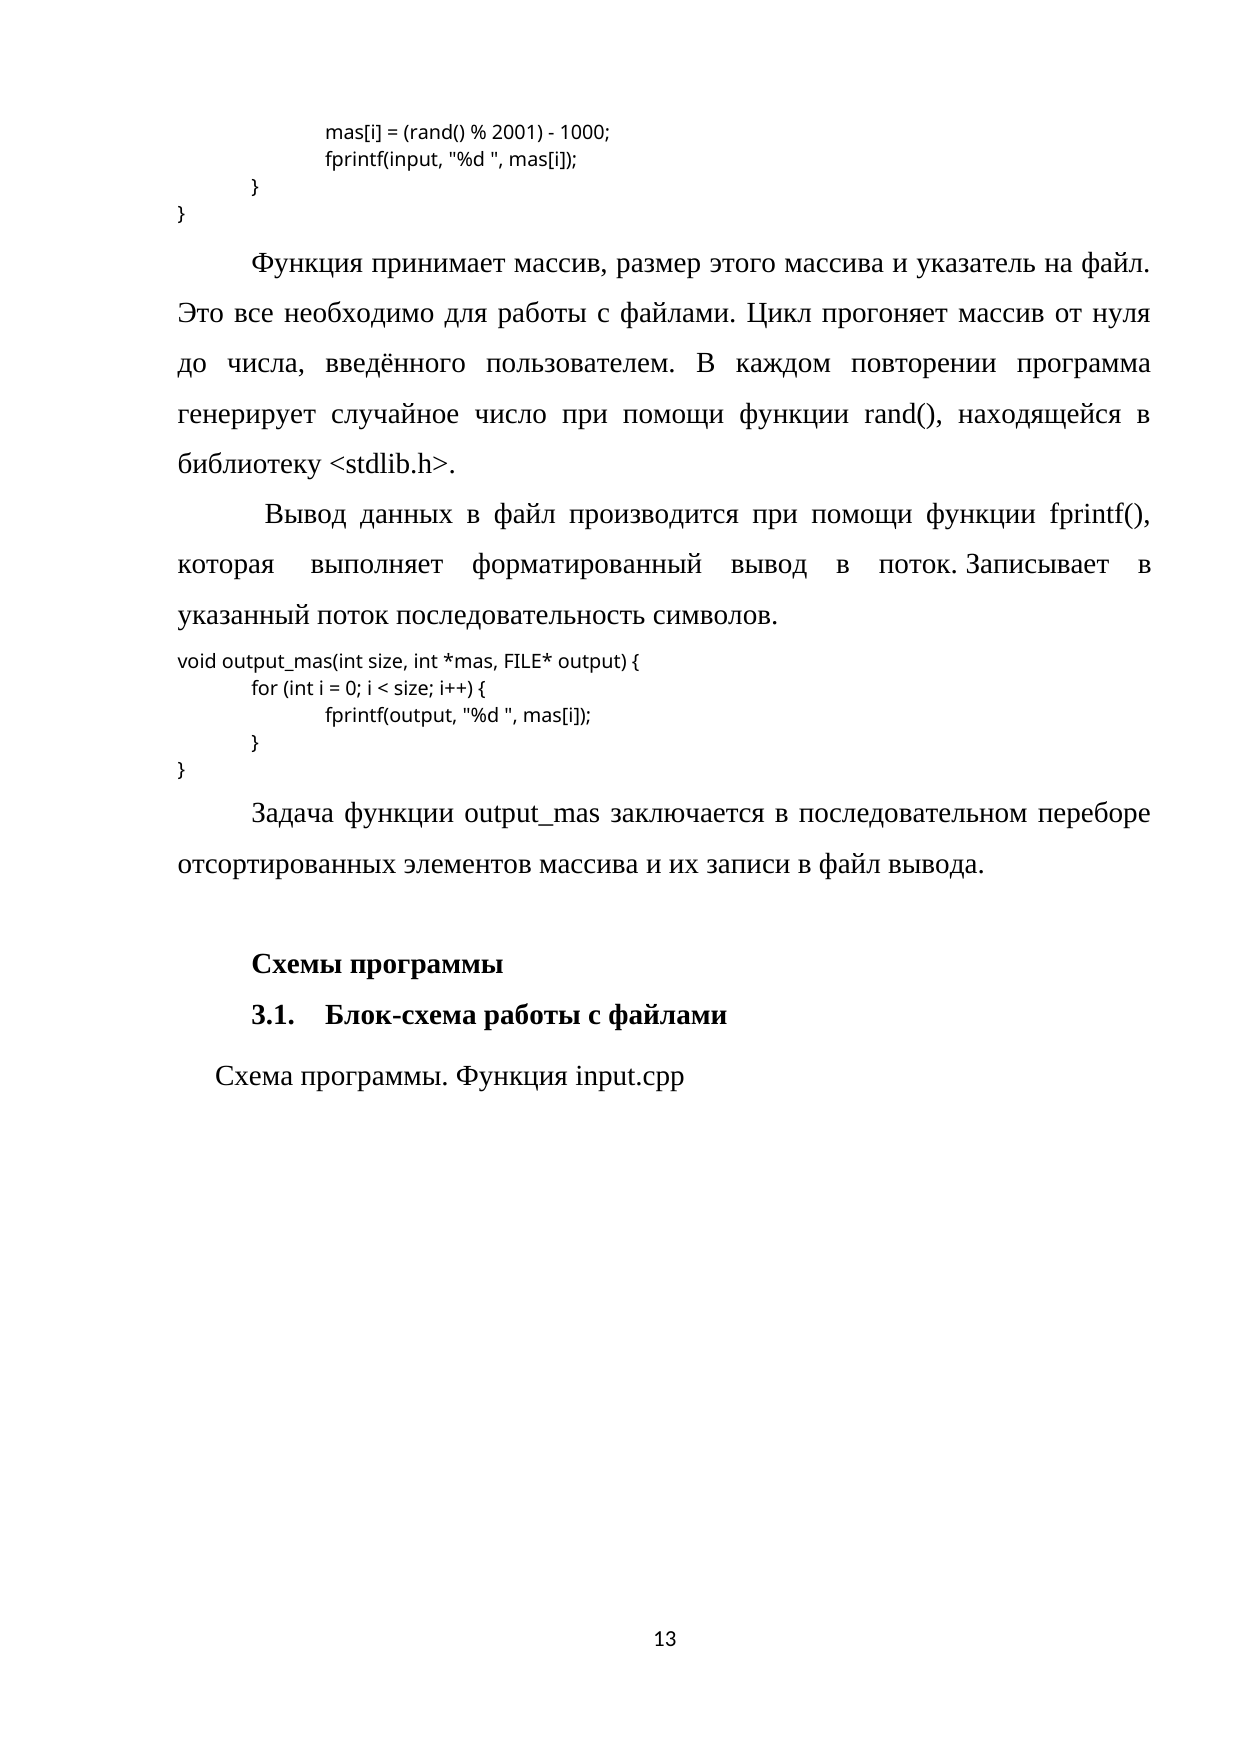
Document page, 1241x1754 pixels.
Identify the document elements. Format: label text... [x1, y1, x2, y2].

list Схема программы. Функция input.cpp [215, 1058, 1152, 1092]
text } [177, 172, 1152, 199]
subtitle Блок-схема работы с файлами [177, 997, 1152, 1030]
text fprintf(input, "%d ", mas[i]); [177, 145, 1152, 172]
text } [177, 199, 1152, 226]
text Задача функции output_mas заключается в последовательном переборе отсортированных элементов массива и их записи в файл вывода. [177, 796, 1152, 879]
text } [177, 755, 1152, 782]
text Схемы программы [177, 947, 1152, 980]
text Вывод данных в файл производится при помощи функции fprintf(), которая выполняет форматированный вывод в поток. Записывает в указанный поток последовательность символов. [177, 496, 1152, 631]
text mas[i] = (rand() % 2001) - 1000; [177, 118, 1152, 145]
text } [177, 728, 1152, 755]
text fprintf(output, "%d ", mas[i]); [177, 701, 1152, 728]
text void output_mas(int size, int *mas, FILE* output) { [177, 647, 1152, 674]
text Функция принимает массив, размер этого массива и указатель на файл. Это все необходимо для работы с файлами. Цикл прогоняет массив от нуля до числа, введённого пользователем. В каждом повторении программа генерирует случайное число при помощи функции rand(), находящейся в библиотеку <stdlib.h>. [177, 245, 1152, 479]
text for (int i = 0; i < size; i++) { [177, 674, 1152, 701]
